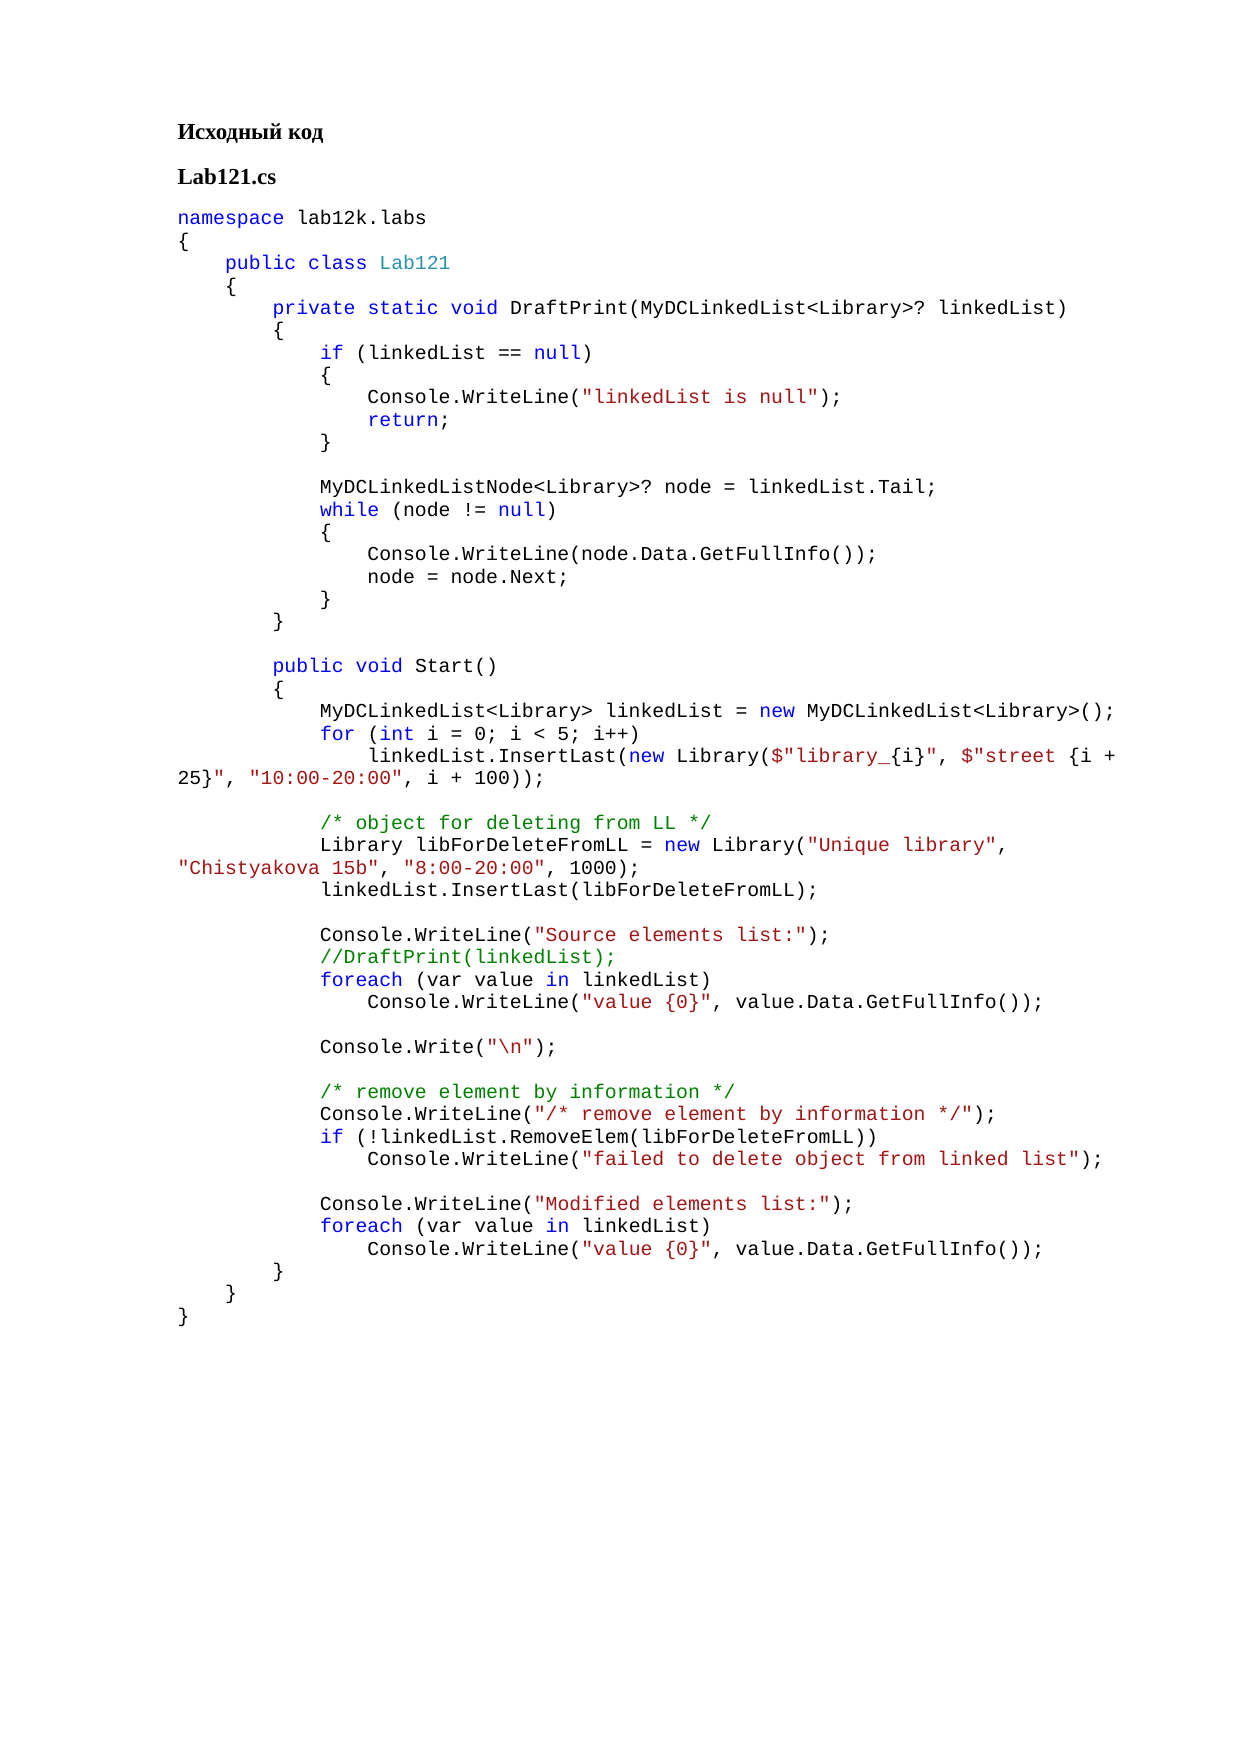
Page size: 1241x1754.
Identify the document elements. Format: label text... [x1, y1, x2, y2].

text return; [177, 410, 1152, 432]
text if (linkedList == null) [177, 343, 1152, 365]
text } [177, 432, 1152, 455]
text public class Lab121 [177, 253, 1152, 276]
text } [177, 611, 1152, 634]
text { [177, 276, 1152, 298]
text } [177, 1261, 1152, 1283]
text MyDCLinkedList<Library> linkedList = new MyDCLinkedList<Library>(); [177, 701, 1152, 723]
text { [177, 320, 1152, 343]
text { [177, 522, 1152, 544]
text /* object for deleting from LL */ [177, 813, 1152, 835]
text for (int i = 0; i < 5; i++) [177, 723, 1152, 746]
text Console.WriteLine("Source elements list:"); [177, 925, 1152, 947]
text { [177, 231, 1152, 253]
text linkedList.InsertLast(libForDeleteFromLL); [177, 880, 1152, 903]
text Console.WriteLine("value {0}", value.Data.GetFullInfo()); [177, 992, 1152, 1014]
text Console.Write("\n"); [177, 1037, 1152, 1059]
text namespace lab12k.labs [177, 208, 1152, 231]
text } [177, 589, 1152, 611]
text foreach (var value in linkedList) [177, 1216, 1152, 1238]
text Console.WriteLine("linkedList is null"); [177, 387, 1152, 410]
text foreach (var value in linkedList) [177, 970, 1152, 992]
text node = node.Next; [177, 567, 1152, 589]
text { [177, 679, 1152, 701]
text Library libForDeleteFromLL = new Library("Unique library", "Chistyakova 15b", "8:00-20:00", 1000); [177, 835, 1152, 880]
text Lab121.cs [177, 163, 1152, 189]
text Console.WriteLine(node.Data.GetFullInfo()); [177, 544, 1152, 567]
text Исходный код [177, 118, 1152, 144]
text Console.WriteLine("/* remove element by information */"); [177, 1104, 1152, 1127]
text MyDCLinkedListNode<Library>? node = linkedList.Tail; [177, 477, 1152, 499]
text private static void DraftPrint(MyDCLinkedList<Library>? linkedList) [177, 298, 1152, 320]
text linkedList.InsertLast(new Library($"library_{i}", $"street {i + 25}", "10:00-20:00", i + 100)); [177, 746, 1152, 791]
text while (node != null) [177, 499, 1152, 522]
text if (!linkedList.RemoveElem(libForDeleteFromLL)) [177, 1127, 1152, 1149]
text Console.WriteLine("Modified elements list:"); [177, 1194, 1152, 1216]
text Console.WriteLine("failed to delete object from linked list"); [177, 1149, 1152, 1171]
text } [177, 1283, 1152, 1306]
text //DraftPrint(linkedList); [177, 947, 1152, 970]
text { [177, 365, 1152, 387]
text /* remove element by information */ [177, 1082, 1152, 1104]
text } [177, 1306, 1152, 1328]
text public void Start() [177, 656, 1152, 679]
text Console.WriteLine("value {0}", value.Data.GetFullInfo()); [177, 1238, 1152, 1261]
